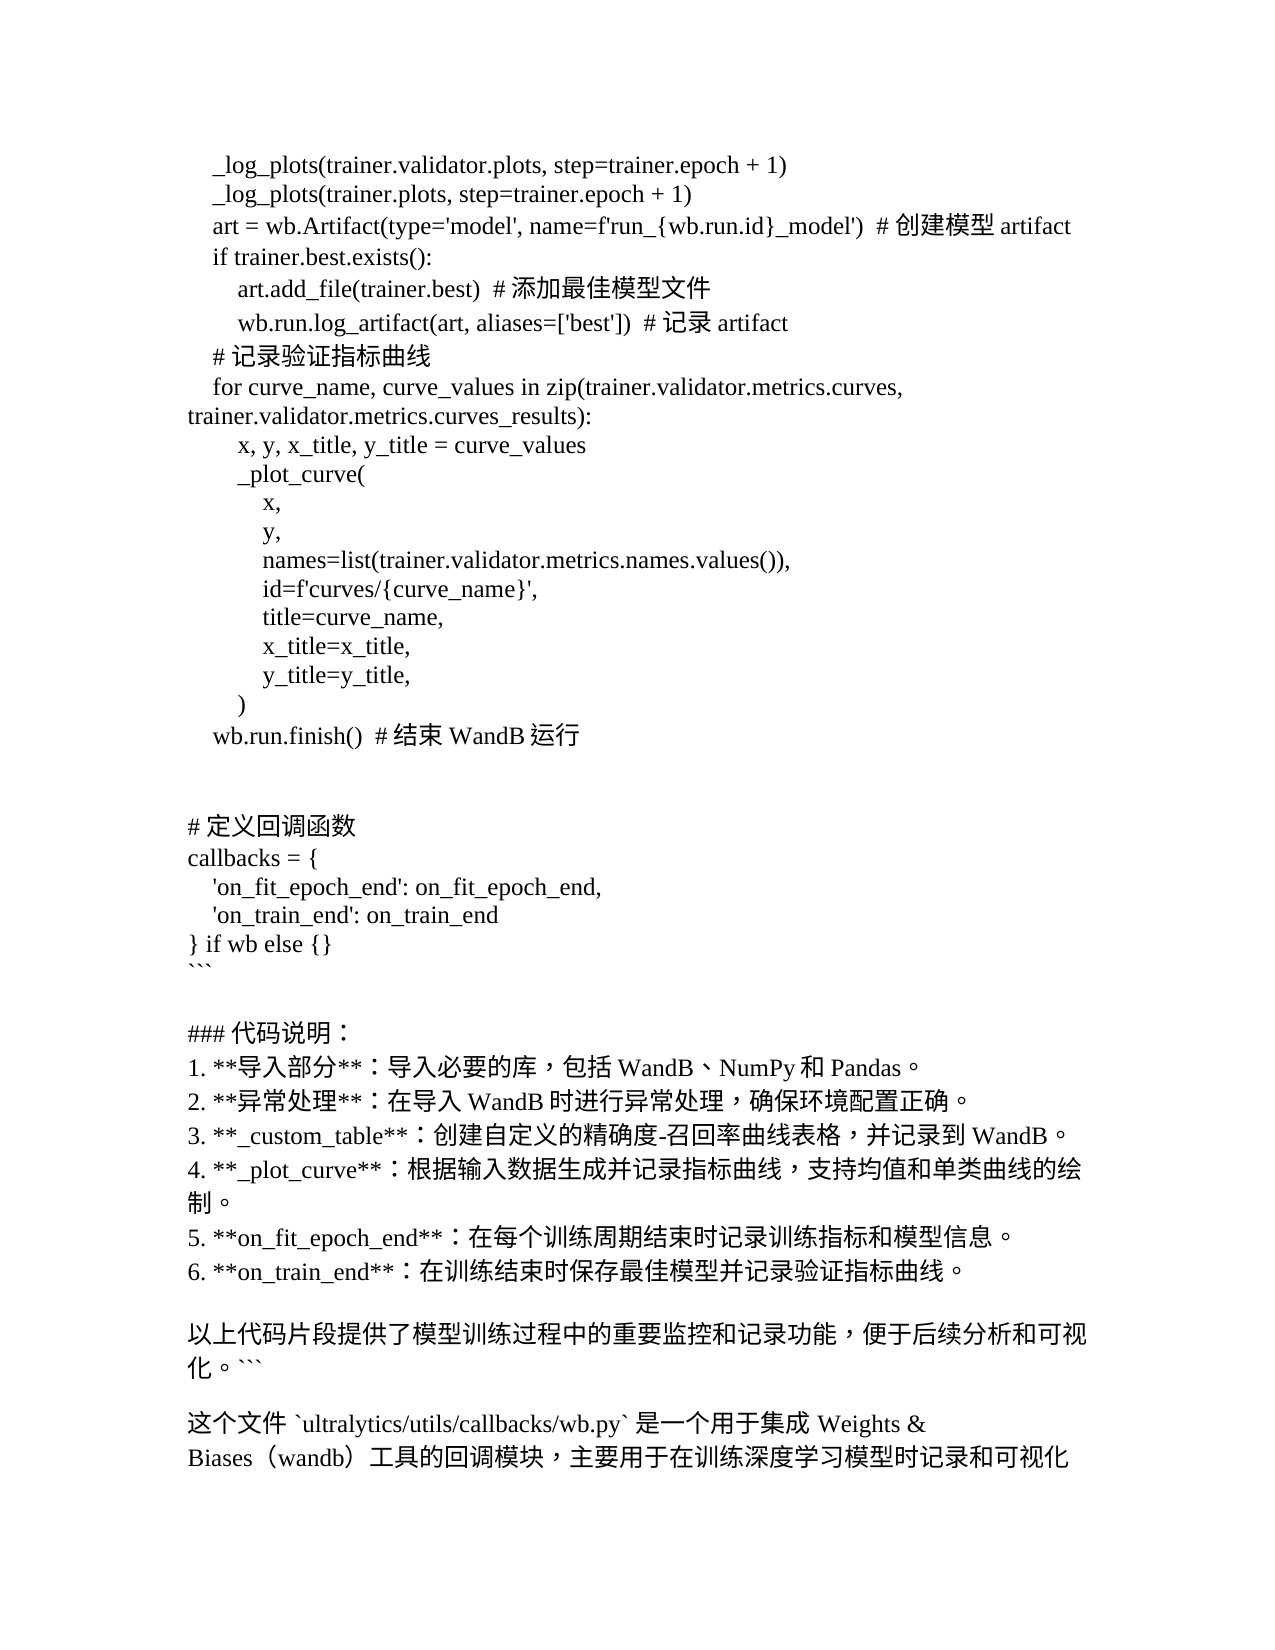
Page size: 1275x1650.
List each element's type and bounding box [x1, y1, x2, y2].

text [187, 150, 1087, 1385]
text [187, 1406, 1087, 1474]
